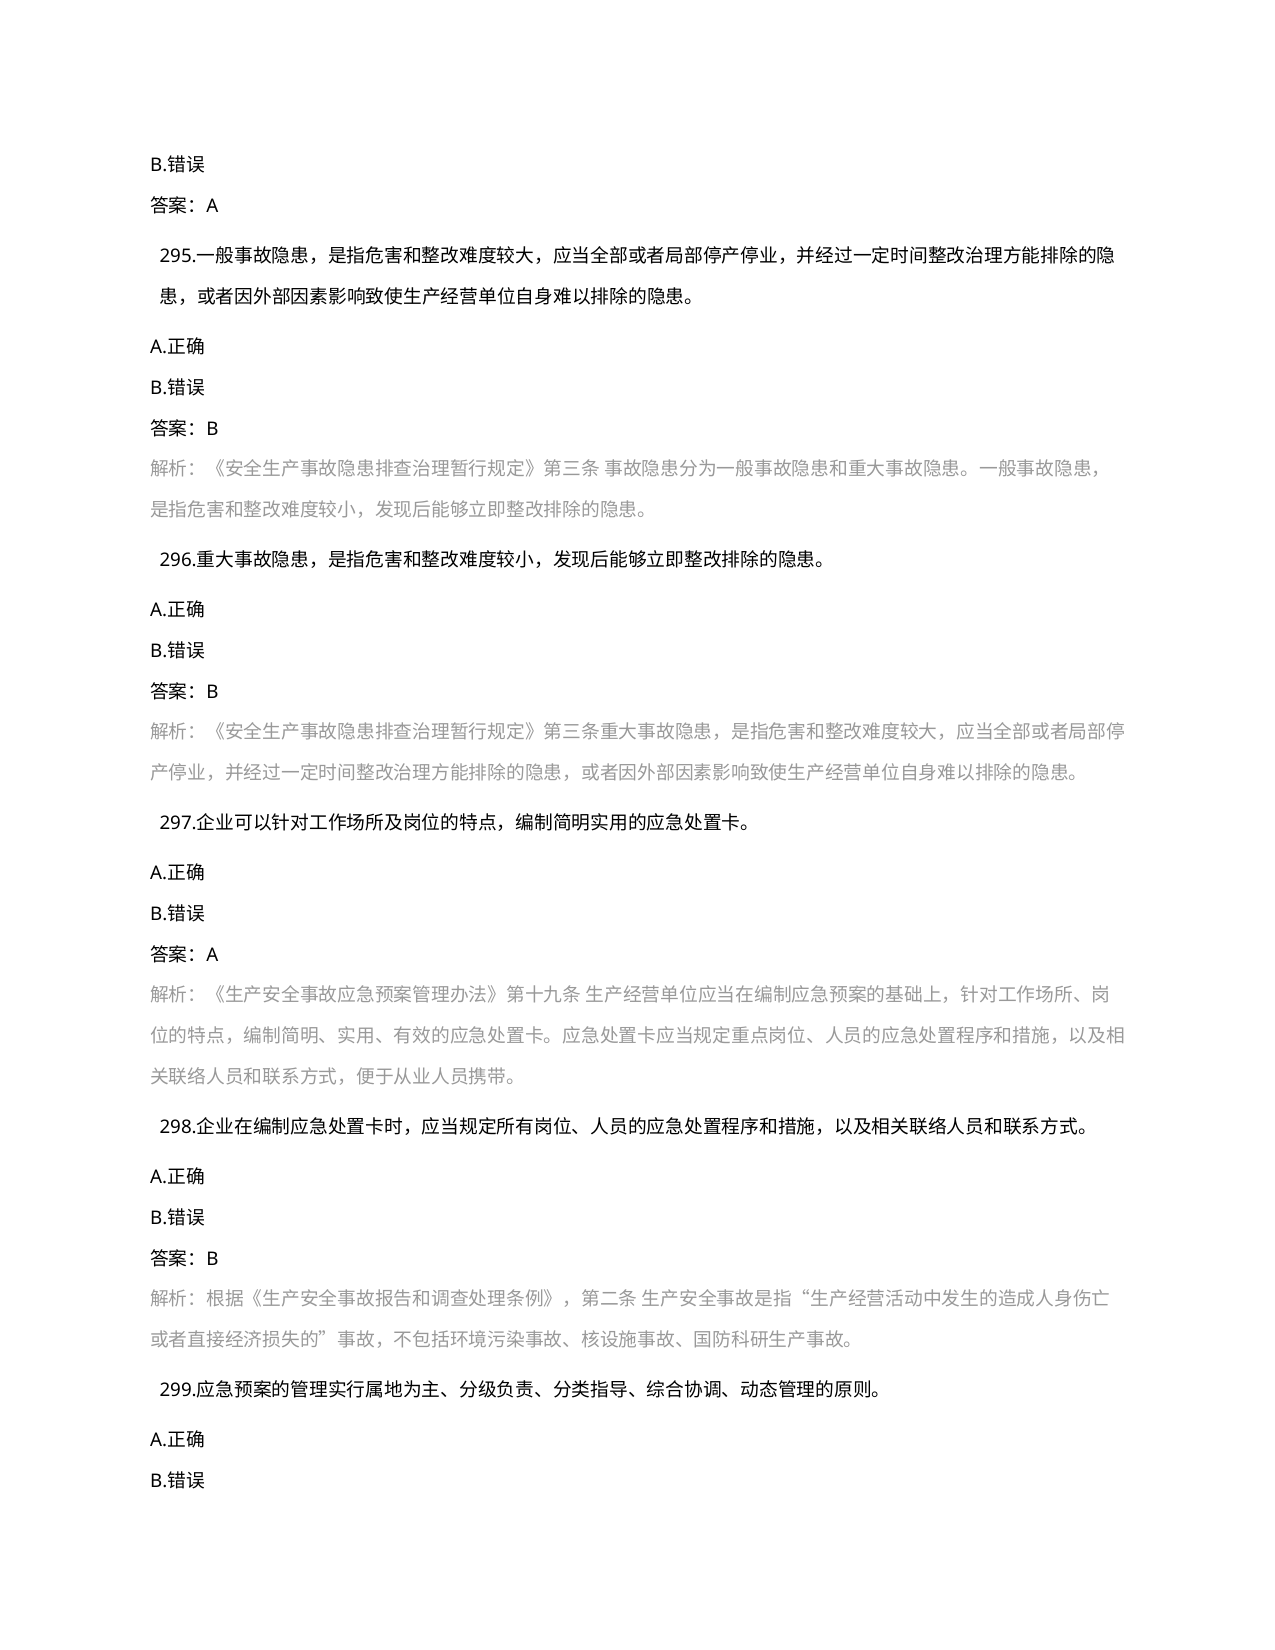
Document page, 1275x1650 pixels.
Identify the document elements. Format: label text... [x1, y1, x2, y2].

text 答案：B [150, 1243, 1125, 1270]
text 答案：B [150, 676, 1125, 703]
text 答案：B [150, 413, 1125, 440]
text 295.一般事故隐患，是指危害和整改难度较大，应当全部或者局部停产停业，并经过一定时间整改治理方能排除的隐患，或者因外部因素影响致使生产经营单位自身难以排除的隐患。 [159, 241, 1116, 309]
text 297.企业可以针对工作场所及岗位的特点，编制简明实用的应急处置卡。 [159, 808, 1116, 835]
text A.正确 [150, 858, 1125, 885]
text 解析：《安全生产事故隐患排查治理暂行规定》第三条重大事故隐患，是指危害和整改难度较大，应当全部或者局部停产停业，并经过一定时间整改治理方能排除的隐患，或者因外部因素影响致使生产经营单位自身难以排除的隐患。 [150, 717, 1125, 785]
text B.错误 [150, 899, 1125, 926]
text 299.应急预案的管理实行属地为主、分级负责、分类指导、综合协调、动态管理的原则。 [159, 1375, 1116, 1402]
text B.错误 [150, 1202, 1125, 1230]
text 298.企业在编制应急处置卡时，应当规定所有岗位、人员的应急处置程序和措施，以及相关联络人员和联系方式。 [159, 1112, 1116, 1139]
text 解析：《安全生产事故隐患排查治理暂行规定》第三条 事故隐患分为一般事故隐患和重大事故隐患。一般事故隐患，是指危害和整改难度较小，发现后能够立即整改排除的隐患。 [150, 454, 1125, 522]
text B.错误 [150, 636, 1125, 663]
text A.正确 [150, 1425, 1125, 1452]
text 答案：A [150, 191, 1125, 218]
text A.正确 [150, 595, 1125, 622]
text B.错误 [150, 150, 1125, 177]
text 解析：《生产安全事故应急预案管理办法》第十九条 生产经营单位应当在编制应急预案的基础上，针对工作场所、岗位的特点，编制简明、实用、有效的应急处置卡。应急处置卡应当规定重点岗位、人员的应急处置程序和措施，以及相关联络人员和联系方式，便于从业人员携带。 [150, 980, 1125, 1089]
text A.正确 [150, 332, 1125, 359]
text 解析：根据《生产安全事故报告和调查处理条例》，第二条 生产安全事故是指“生产经营活动中发生的造成人身伤亡或者直接经济损失的”事故，不包括环境污染事故、核设施事故、国防科研生产事故。 [150, 1284, 1125, 1352]
text A.正确 [150, 1162, 1125, 1189]
text B.错误 [150, 372, 1125, 399]
text B.错误 [150, 1466, 1125, 1493]
text 答案：A [150, 939, 1125, 967]
text 296.重大事故隐患，是指危害和整改难度较小，发现后能够立即整改排除的隐患。 [159, 545, 1116, 572]
